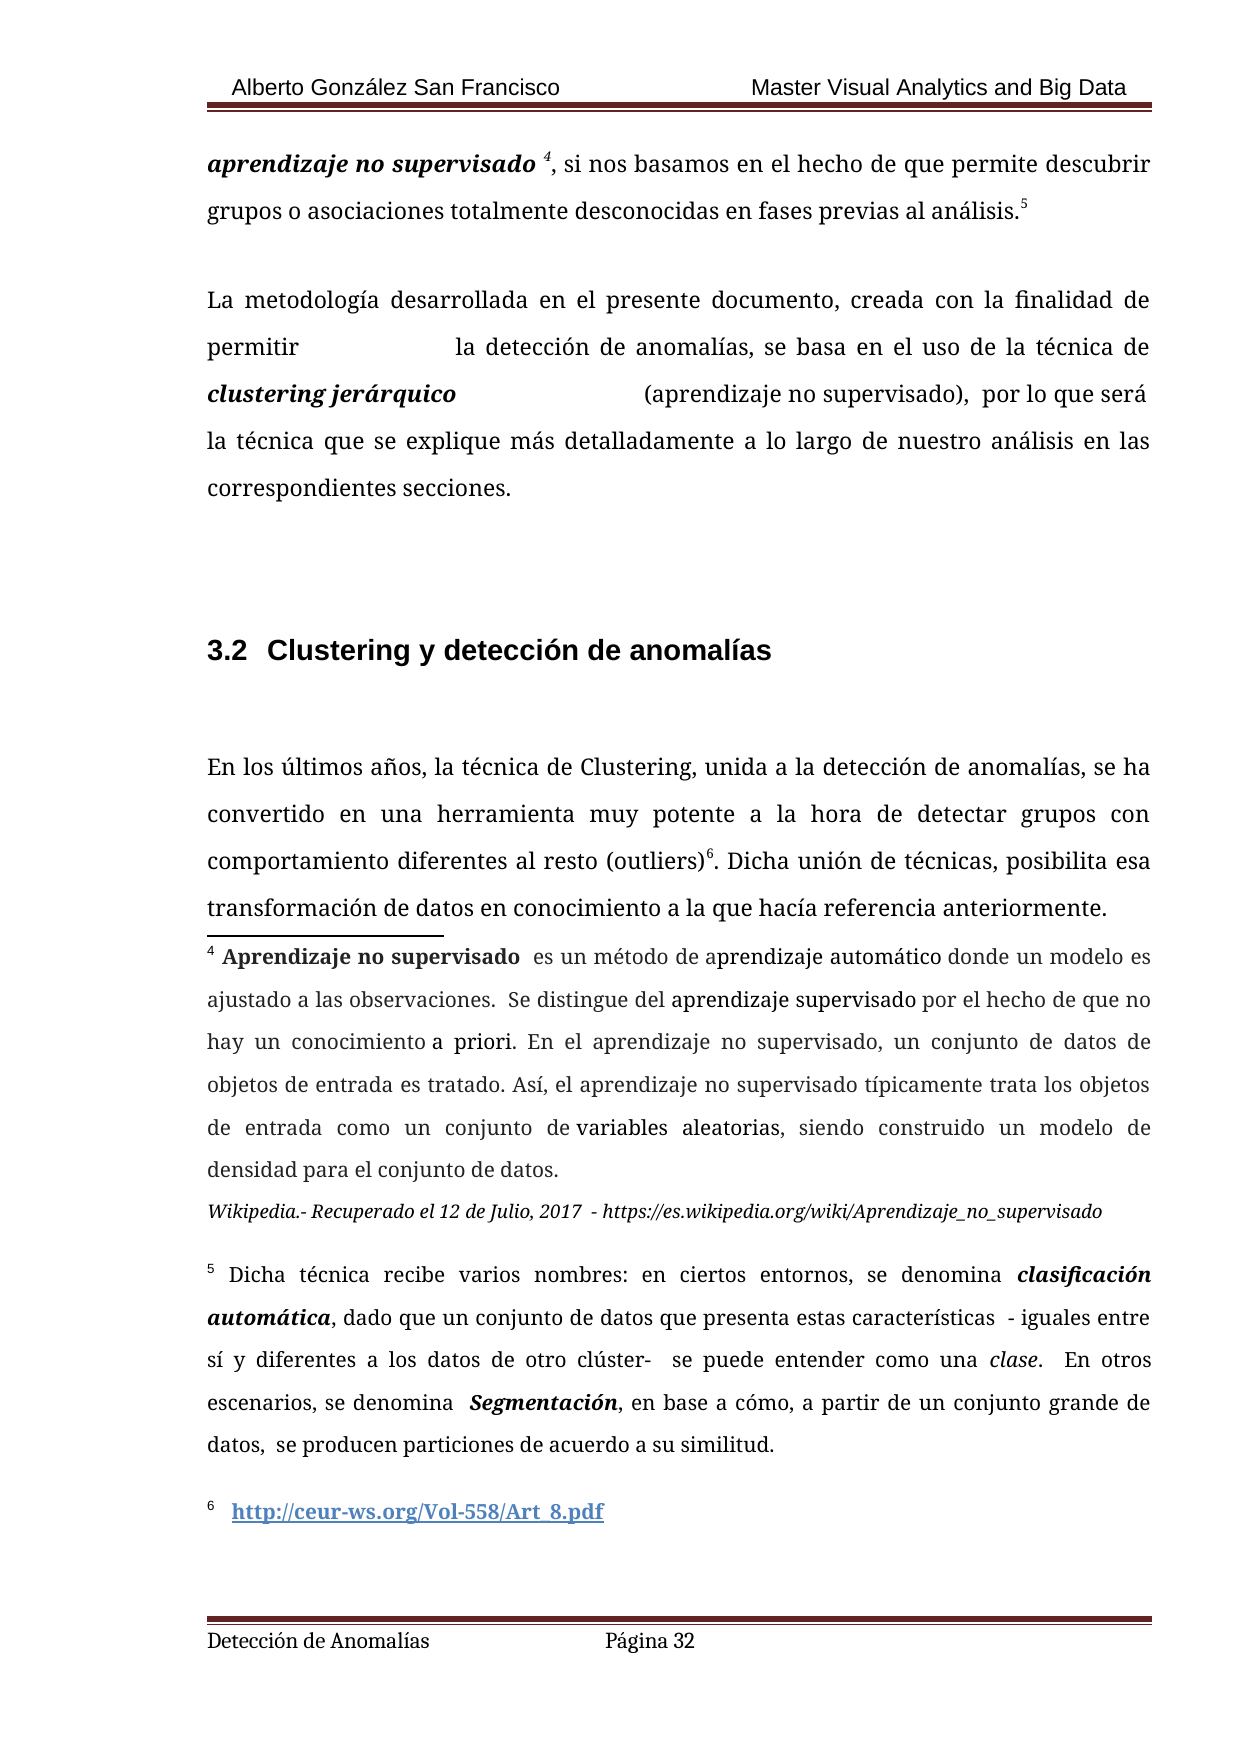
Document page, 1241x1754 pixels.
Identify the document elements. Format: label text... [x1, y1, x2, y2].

text La metodología desarrollada en el presente documento, creada con la finalidad de permitir la detección de anomalías, se basa en el uso de la técnica de clustering jerárquico (aprendizaje no supervisado), por lo que será la técnica que se explique más detalladamente a lo largo de nuestro análisis en las correspondientes secciones. [207, 284, 1152, 503]
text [207, 148, 1152, 226]
text En los últimos años, la técnica de Clustering, unida a la detección de anomalías, se ha convertido en una herramienta muy potente a la hora de detectar grupos con comportamiento diferentes al resto (outliers). Dicha unión de técnicas, posibilita esa transformación de datos en conocimiento a la que hacía referencia anteriormente. [207, 751, 1152, 923]
subtitle Clustering y detección de anomalías [207, 633, 1152, 667]
